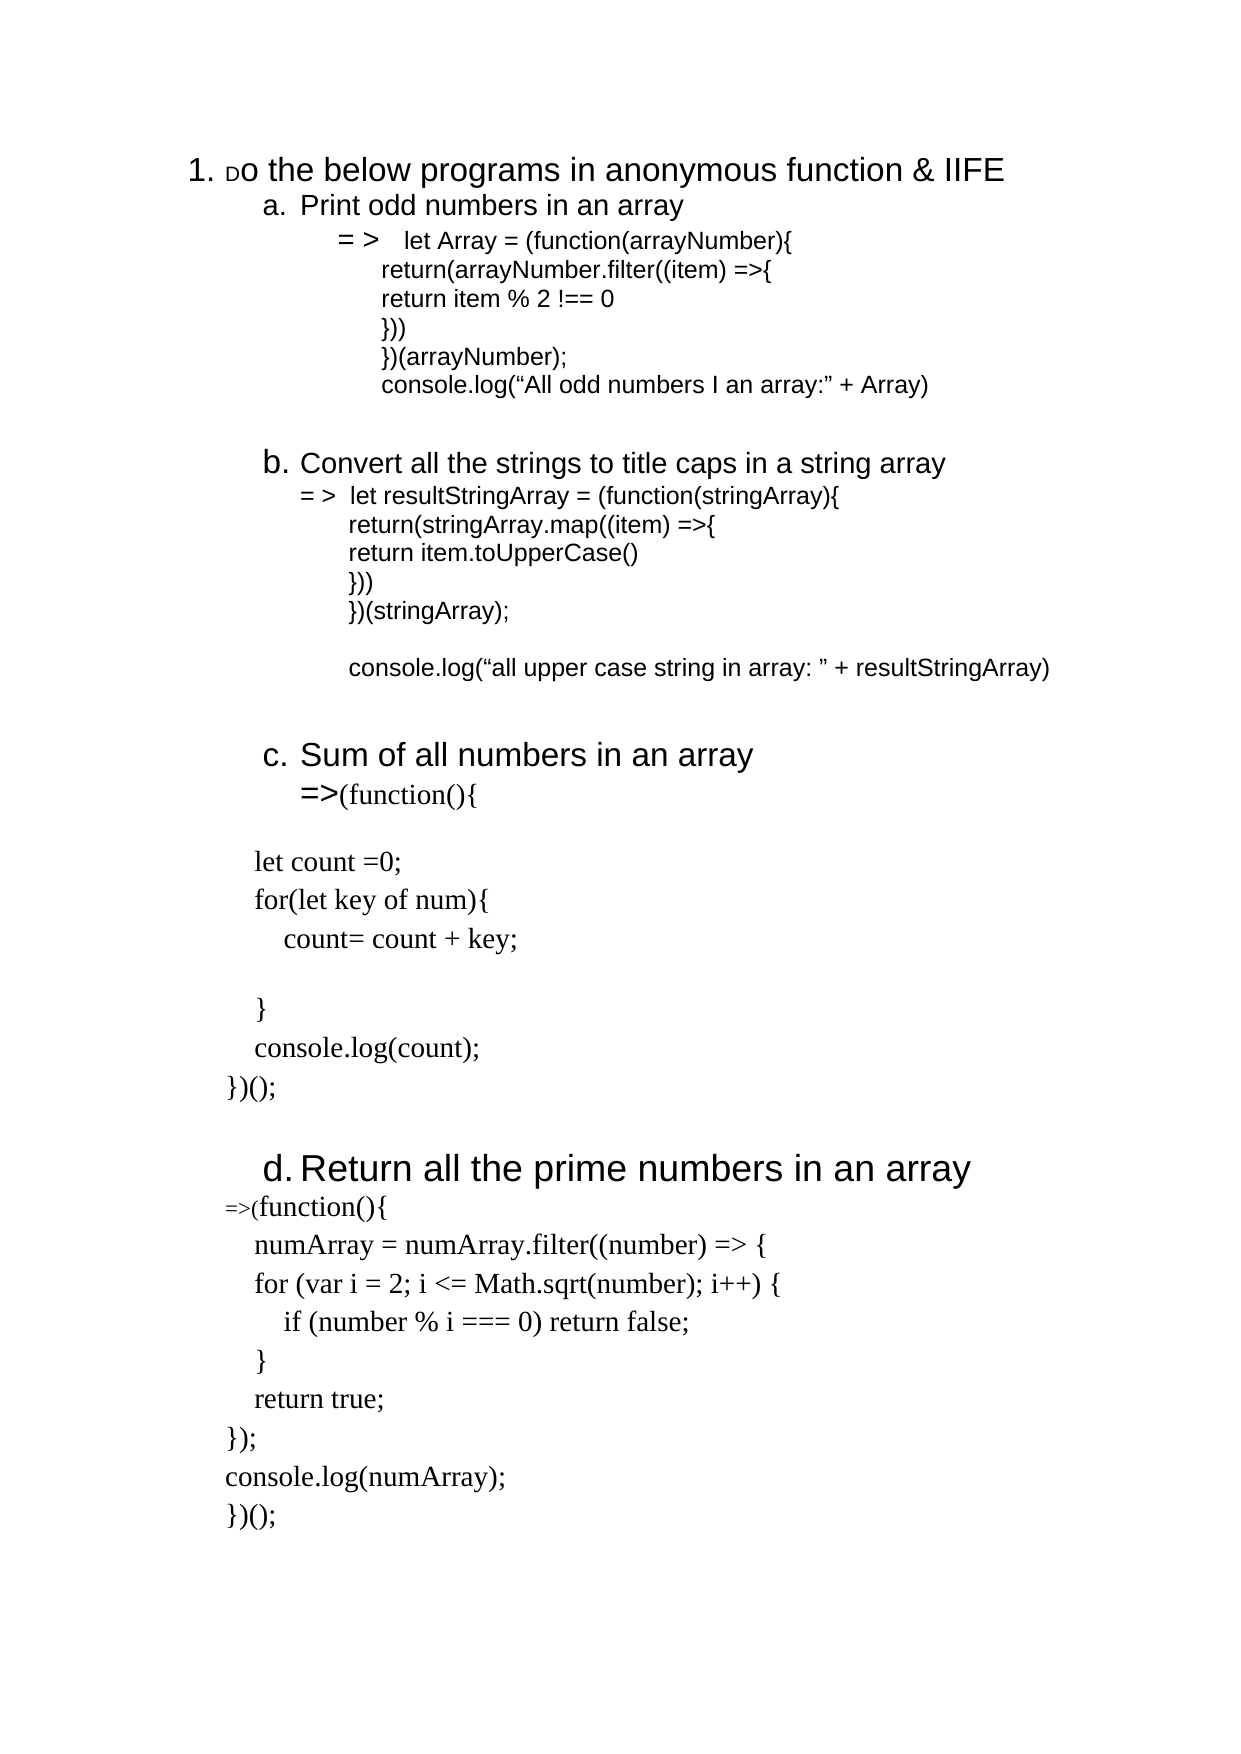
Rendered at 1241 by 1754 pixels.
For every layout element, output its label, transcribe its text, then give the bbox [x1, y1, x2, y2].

text = > let resultStringArray = (function(stringArray){ [300, 481, 1090, 509]
list for(let key of num){ [225, 882, 1090, 916]
text =>(function(){ [300, 773, 1090, 812]
list count= count + key; [225, 921, 1090, 954]
list if (number % i === 0) return false; [225, 1304, 1090, 1338]
text })(stringArray); [300, 596, 1090, 624]
list console.log(count); [225, 1030, 1090, 1064]
list console.log(numArray); [225, 1459, 1090, 1492]
text return(stringArray.map((item) =>{ [300, 509, 1090, 538]
list =>(function(){ [225, 1189, 1090, 1222]
list })(); [225, 1069, 1090, 1102]
list Return all the prime numbers in an array [262, 1146, 1090, 1189]
list Do the below programs in anonymous function & IIFE [187, 150, 1090, 188]
list }); [225, 1420, 1090, 1454]
list Convert all the strings to title caps in a string array [262, 442, 1090, 481]
list Print odd numbers in an array [262, 188, 1090, 222]
list })(); [225, 1497, 1090, 1531]
text })(arrayNumber); [381, 342, 1090, 371]
text })) [381, 313, 1090, 342]
list let count =0; [225, 844, 1090, 877]
list return true; [225, 1382, 1090, 1415]
text })) [300, 567, 1090, 596]
text return item.toUpperCase() [300, 538, 1090, 567]
text return item % 2 !== 0 [381, 284, 1090, 313]
list } [225, 992, 1090, 1025]
list for (var i = 2; i <= Math.sqrt(number); i++) { [225, 1266, 1090, 1299]
text console.log(“All odd numbers I an array:” + Array) [381, 371, 1090, 399]
list } [225, 1343, 1090, 1377]
text return(arrayNumber.filter((item) =>{ [381, 256, 1090, 284]
list numArray = numArray.filter((number) => { [225, 1227, 1090, 1261]
text = > let Array = (function(arrayNumber){ [337, 222, 1090, 256]
list Sum of all numbers in an array [262, 735, 1090, 773]
text console.log(“all upper case string in array: ” + resultStringArray) [300, 653, 1090, 682]
